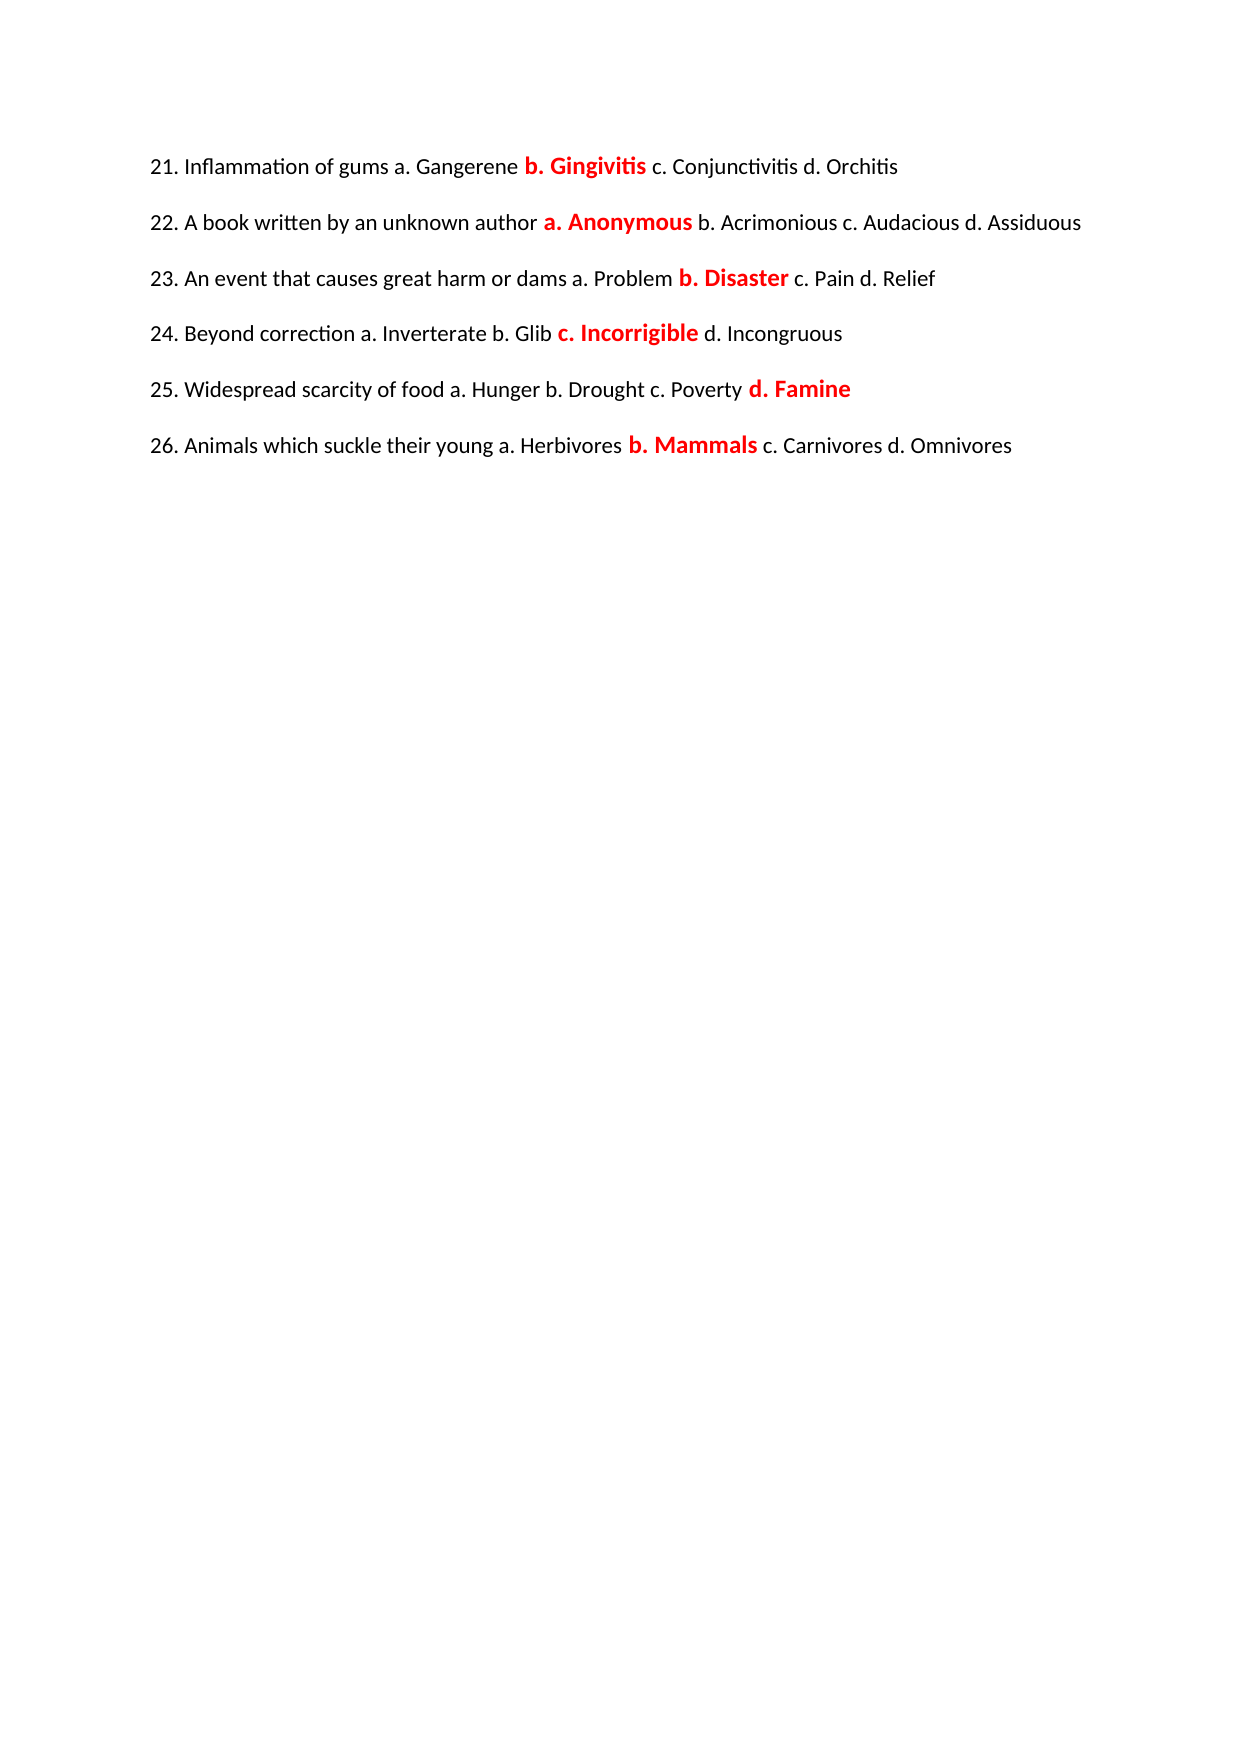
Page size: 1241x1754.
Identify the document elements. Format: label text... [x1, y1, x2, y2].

text 21. Inflammation of gums a. Gangerene b. Gingivitis c. Conjunctivitis d. Orchitis [150, 150, 1090, 181]
text 22. A book written by an unknown author a. Anonymous b. Acrimonious c. Audacious d. Assiduous [150, 206, 1090, 236]
text 26. Animals which suckle their young a. Herbivores b. Mammals c. Carnivores d. Omnivores [150, 429, 1090, 460]
text 25. Widespread scarcity of food a. Hunger b. Drought c. Poverty d. Famine [150, 373, 1090, 404]
text 23. An event that causes great harm or dams a. Problem b. Disaster c. Pain d. Relief [150, 262, 1090, 292]
text 24. Beyond correction a. Inverterate b. Glib c. Incorrigible d. Incongruous [150, 317, 1090, 348]
